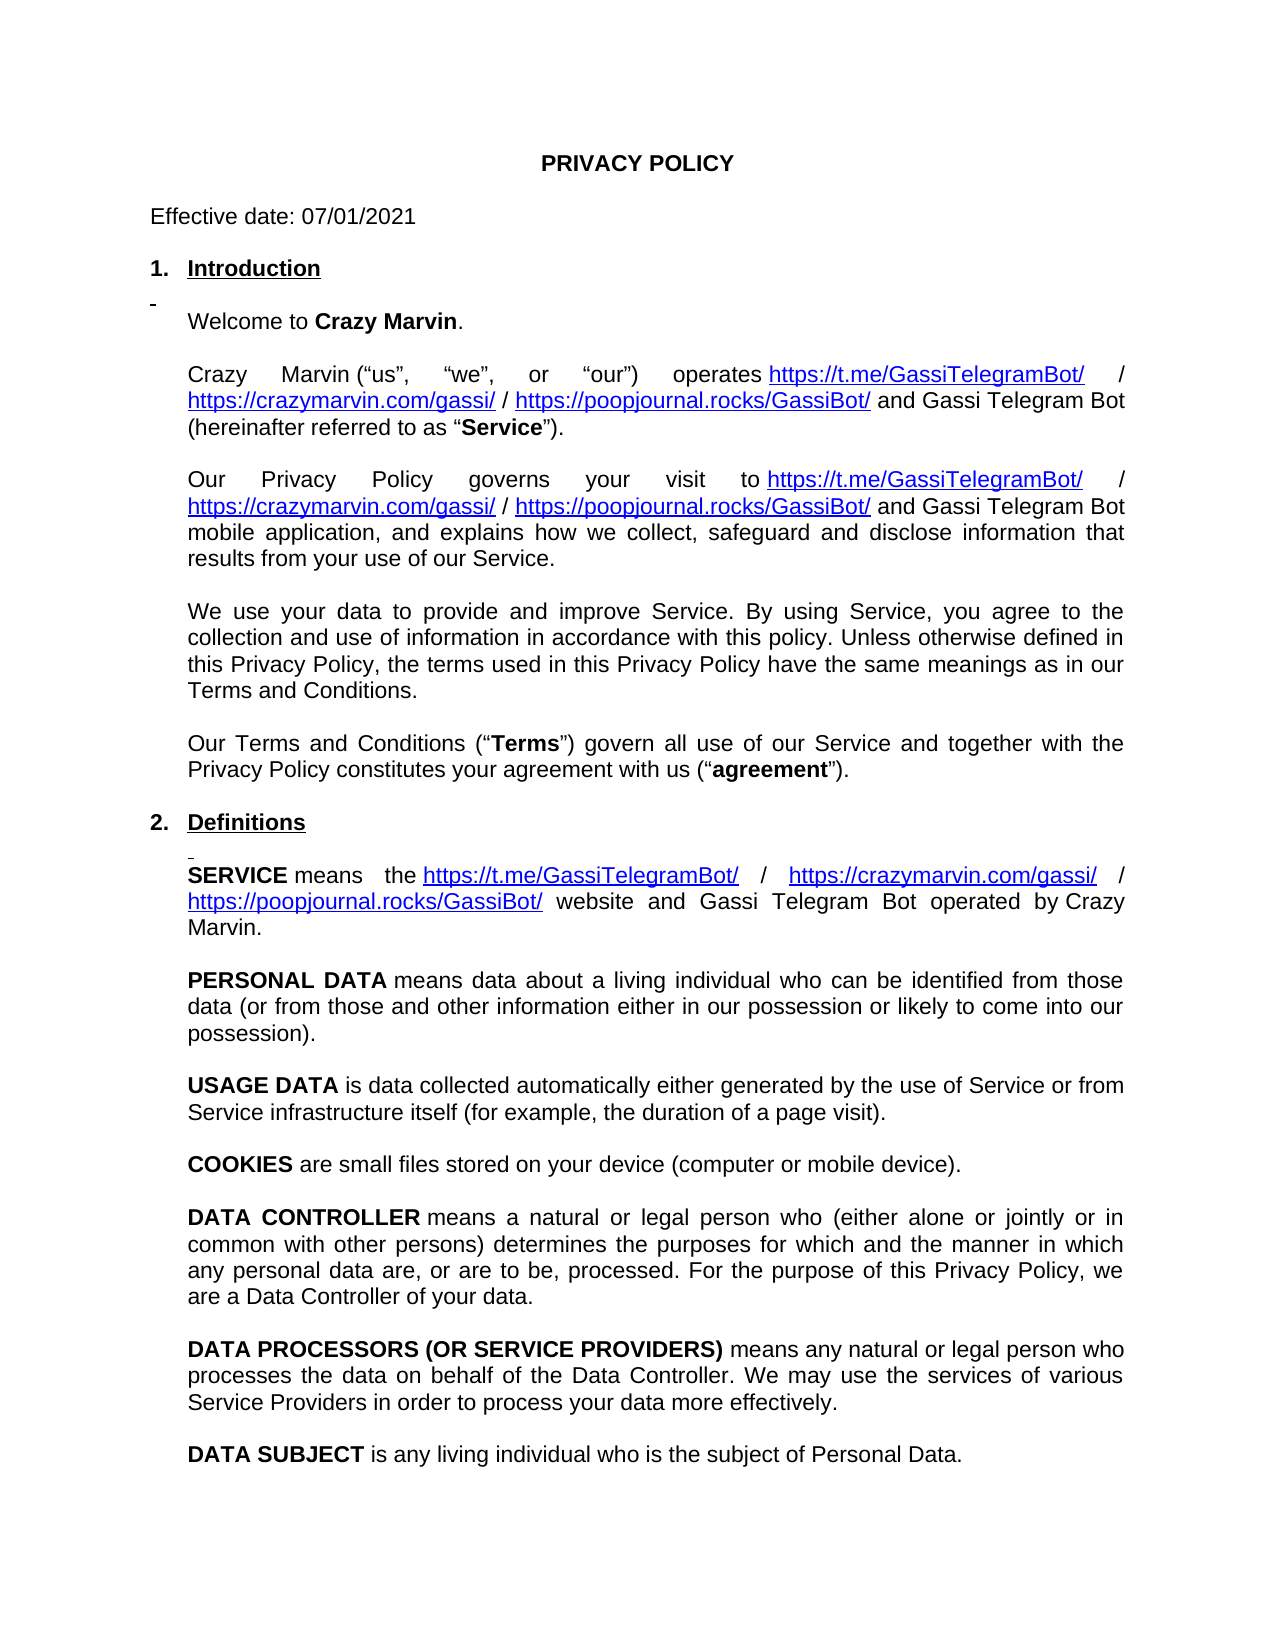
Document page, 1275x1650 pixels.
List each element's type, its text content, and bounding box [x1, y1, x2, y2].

text DATA SUBJECT is any living individual who is the subject of Personal Data. [187, 1441, 1125, 1468]
text DATA PROCESSORS (OR SERVICE PROVIDERS) means any natural or legal person who processes the data on behalf of the Data Controller. We may use the services of various Service Providers in order to process your data more effectively. [187, 1336, 1125, 1415]
list PERSONAL DATA means data about a living individual who can be identified from those data (or from those and other information either in our possession or likely to come into our possession). [187, 967, 1125, 1046]
list COOKIES are small files stored on your device (computer or mobile device). [187, 1151, 1125, 1178]
list Our Terms and Conditions (“Terms”) govern all use of our Service and together with the Privacy Policy constitutes your agreement with us (“agreement”). [187, 730, 1125, 782]
list Our Privacy Policy governs your visit to https://t.me/GassiTelegramBot/ / https://crazymarvin.com/gassi/ / https://poopjournal.rocks/GassiBot/ and Gassi Telegram Bot mobile application, and explains how we collect, safeguard and disclose information that results from your use of our Service. [187, 466, 1125, 572]
list DATA CONTROLLER means a natural or legal person who (either alone or jointly or in common with other persons) determines the purposes for which and the manner in which any personal data are, or are to be, processed. For the purpose of this Privacy Policy, we are a Data Controller of your data. [187, 1204, 1125, 1309]
list Crazy Marvin (“us”, “we”, or “our”) operates https://t.me/GassiTelegramBot/ / https://crazymarvin.com/gassi/ / https://poopjournal.rocks/GassiBot/ and Gassi Telegram Bot (hereinafter referred to as “Service”). [187, 361, 1125, 440]
list Definitions [150, 809, 1125, 835]
subtitle PRIVACY POLICY [150, 150, 1125, 176]
list SERVICE means the https://t.me/GassiTelegramBot/ / https://crazymarvin.com/gassi/ / https://poopjournal.rocks/GassiBot/ website and Gassi Telegram Bot operated by Crazy Marvin. [187, 862, 1125, 941]
list Welcome to Crazy Marvin. [187, 308, 1125, 334]
list Introduction [150, 255, 1125, 282]
text Effective date: 07/01/2021 [150, 203, 1125, 229]
list We use your data to provide and improve Service. By using Service, you agree to the collection and use of information in accordance with this policy. Unless otherwise defined in this Privacy Policy, the terms used in this Privacy Policy have the same meanings as in our Terms and Conditions. [187, 598, 1125, 703]
list USAGE DATA is data collected automatically either generated by the use of Service or from Service infrastructure itself (for example, the duration of a page visit). [187, 1072, 1125, 1125]
